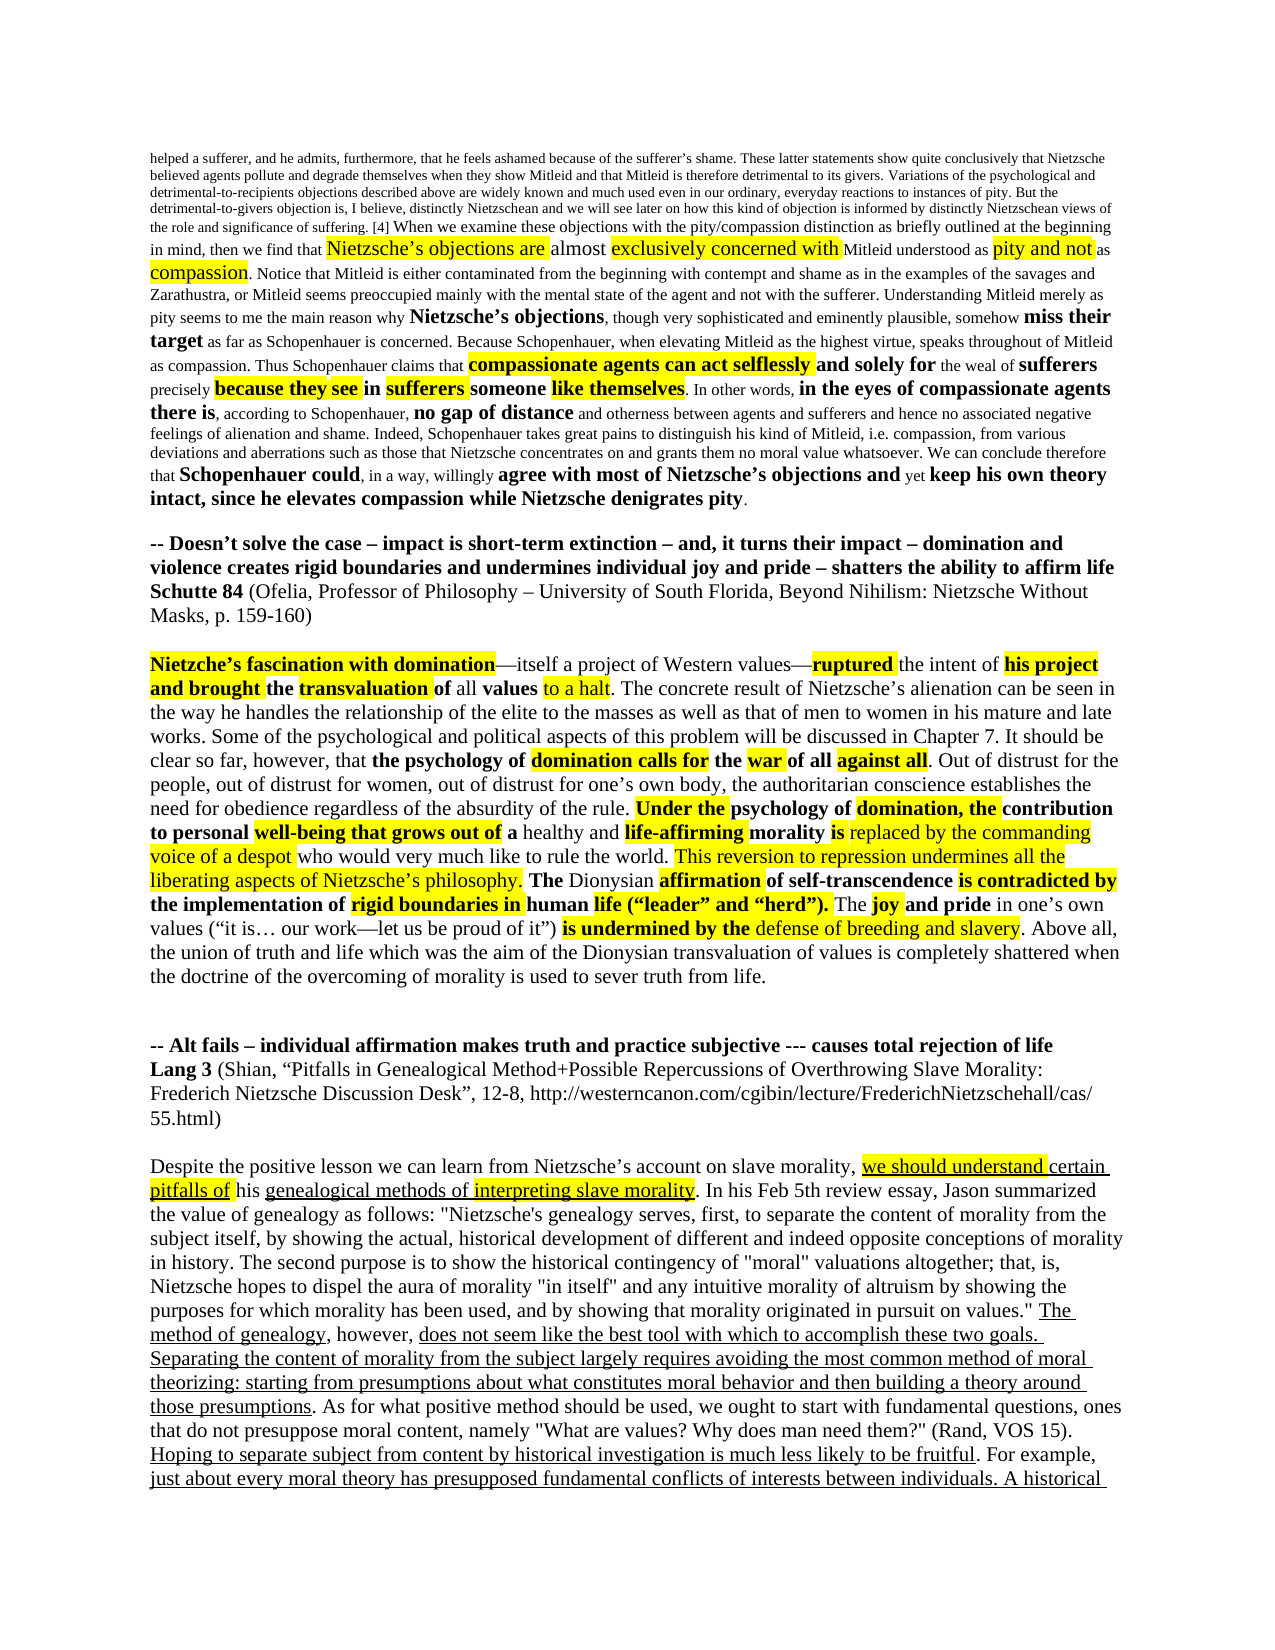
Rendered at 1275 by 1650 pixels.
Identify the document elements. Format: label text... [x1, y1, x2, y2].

subtitle -- Alt fails – individual affirmation makes truth and practice subjective --- causes total rejection of life [150, 1033, 1125, 1057]
text Schutte 84 (Ofelia, Professor of Philosophy – , Beyond Nihilism: Nietzsche Without Masks, p. 159-160) [150, 579, 1125, 627]
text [150, 150, 1125, 510]
text Lang 3 (Shian, “Pitfalls in Genealogical Method+Possible Repercussions of Overthrowing Slave Morality: Frederich Nietzsche Discussion Desk”, 12-8, http://westerncanon.com/cgibin/lecture/FrederichNietzschehall/cas/55.html) [150, 1057, 1125, 1129]
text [150, 1153, 1125, 1490]
text Nietzche’s fascination with domination—itself a project of Western values—ruptured the intent of his project and brought the transvaluation of all values to a halt. The concrete result of Nietzsche’s alienation can be seen in the way he handles the relationship of the elite to the masses as well as that of men to women in his mature and late works. Some of the psychological and political aspects of this problem will be discussed in Chapter 7. It should be clear so far, however, that the psychology of domination calls for the war of all against all. Out of distrust for the people, out of distrust for women, out of distrust for one’s own body, the authoritarian conscience establishes the need for obedience regardless of the absurdity of the rule. Under the psychology of domination, the contribution to personal well-being that grows out of a healthy and life-affirming morality is replaced by the commanding voice of a despot who would very much like to rule the world. This reversion to repression undermines all the liberating aspects of Nietzsche’s philosophy. The Dionysian affirmation of self-transcendence is contradicted by the implementation of rigid boundaries in human life (“leader” and “herd”). The joy and pride in one’s own values (“it is… our work—let us be proud of it”) is undermined by the defense of breeding and slavery. Above all, the union of truth and life which was the aim of the Dionysian transvaluation of values is completely shattered when the doctrine of the overcoming of morality is used to sever truth from life. [150, 651, 1125, 988]
subtitle -- Doesn’t solve the case – impact is short-term extinction – and, it turns their impact – domination and violence creates rigid boundaries and undermines individual joy and pride – shatters the ability to affirm life [150, 531, 1125, 579]
